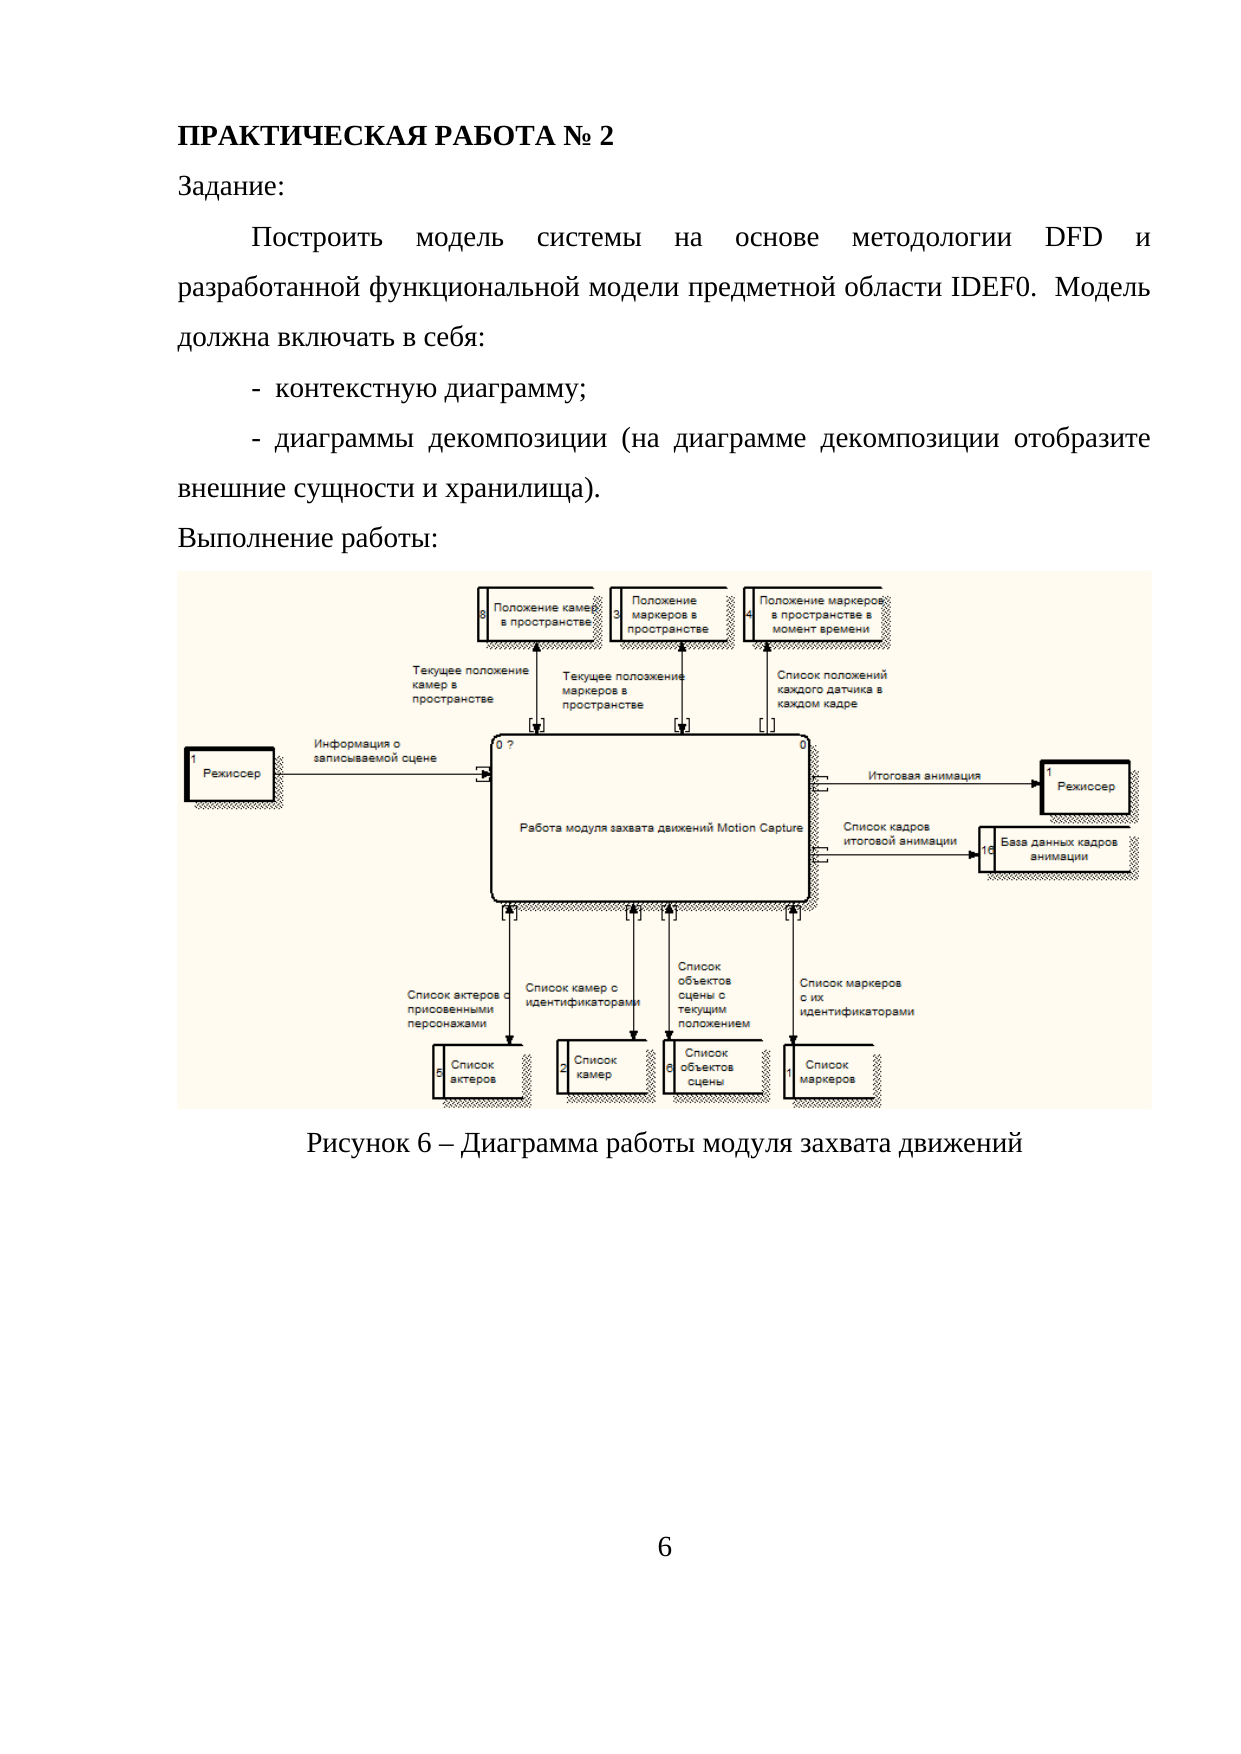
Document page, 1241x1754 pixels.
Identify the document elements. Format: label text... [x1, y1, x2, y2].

text - контекстную диаграмму; [177, 370, 1152, 403]
text Рисунок 6 – Диаграмма работы модуля захвата движений [177, 1125, 1152, 1159]
text Построить модель системы на основе методологии DFD и разработанной функциональной модели предметной области IDEF0. Модель должна включать в себя: [177, 219, 1152, 353]
text Выполнение работы: [177, 521, 1152, 554]
picture [177, 571, 1152, 1109]
text - диаграммы декомпозиции (на диаграмме декомпозиции отобразите внешние сущности и хранилища). [177, 420, 1152, 504]
subtitle ПРАКТИЧЕСКАЯ РАБОТА № 2 [177, 118, 1152, 152]
text Задание: [177, 168, 1152, 202]
